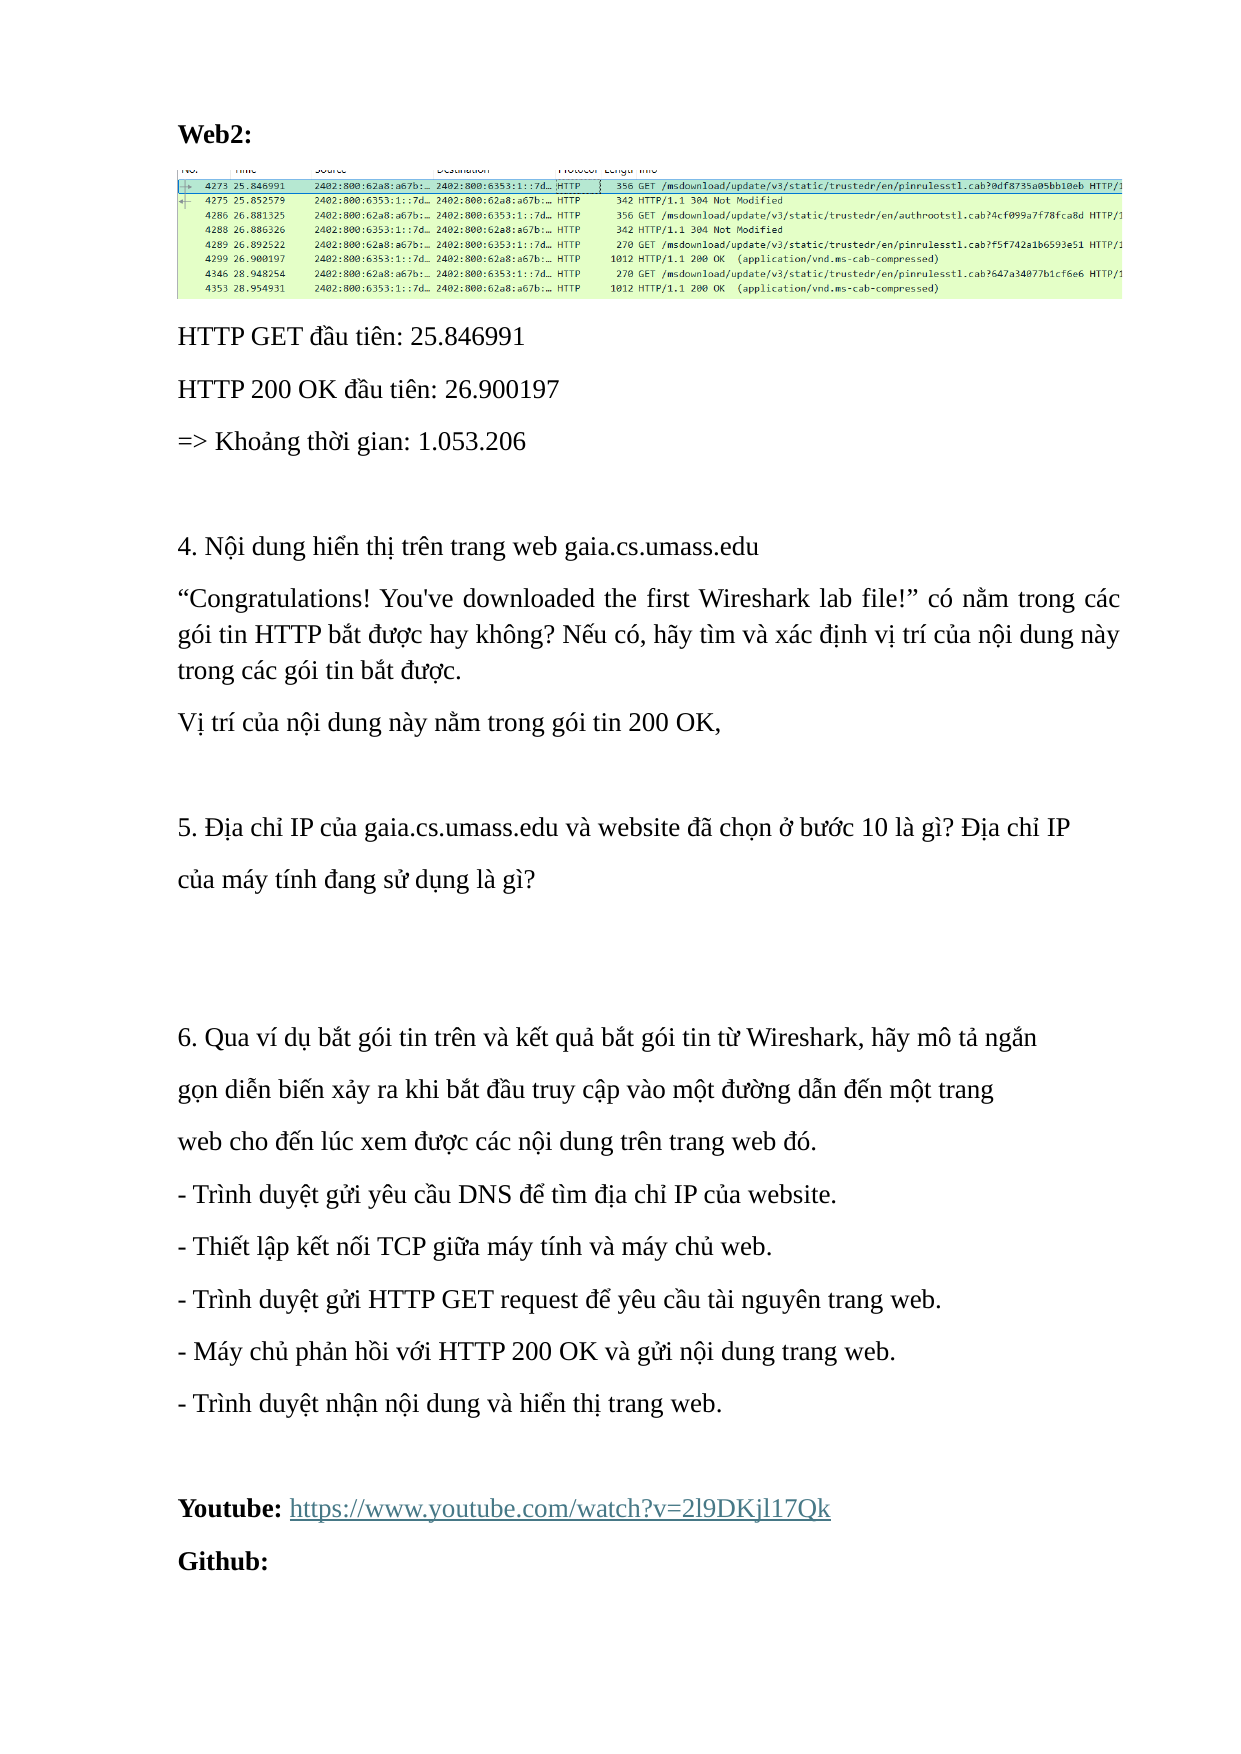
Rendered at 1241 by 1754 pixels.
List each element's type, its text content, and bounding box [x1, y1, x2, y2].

text - Trình duyệt gửi yêu cầu DNS để tìm địa chỉ IP của website. [177, 1178, 1122, 1209]
picture [177, 170, 1123, 299]
text “Congratulations! You've downloaded the first Wireshark lab file!” có nằm trong các gói tin HTTP bắt được hay không? Nếu có, hãy tìm và xác định vị trí của nội dung này trong các gói tin bắt được. [177, 582, 1122, 685]
text - Máy chủ phản hồi với HTTP 200 OK và gửi nội dung trang web. [177, 1335, 1122, 1366]
text HTTP 200 OK đầu tiên: 26.900197 [177, 373, 1122, 404]
text của máy tính đang sử dụng là gì? [177, 863, 1122, 895]
text gọn diễn biến xảy ra khi bắt đầu truy cập vào một đường dẫn đến một trang [177, 1073, 1122, 1104]
text 6. Qua ví dụ bắt gói tin trên và kết quả bắt gói tin từ Wireshark, hãy mô tả ngắn [177, 1021, 1122, 1052]
text Github: [177, 1545, 1122, 1576]
text HTTP GET đầu tiên: 25.846991 [177, 321, 1122, 352]
text Youtube: https://www.youtube.com/watch?v=2l9DKjl17Qk [177, 1492, 1122, 1523]
text web cho đến lúc xem được các nội dung trên trang web đó. [177, 1126, 1122, 1157]
text 5. Địa chỉ IP của gaia.cs.umass.edu và website đã chọn ở bước 10 là gì? Địa chỉ IP [177, 811, 1122, 842]
text - Trình duyệt nhận nội dung và hiển thị trang web. [177, 1387, 1122, 1419]
text - Trình duyệt gửi HTTP GET request để yêu cầu tài nguyên trang web. [177, 1283, 1122, 1314]
text Vị trí của nội dung này nằm trong gói tin 200 OK, [177, 706, 1122, 737]
text Web2: [177, 118, 1122, 149]
text 4. Nội dung hiển thị trên trang web gaia.cs.umass.edu [177, 530, 1122, 561]
text => Khoảng thời gian: 1.053.206 [177, 425, 1122, 456]
text - Thiết lập kết nối TCP giữa máy tính và máy chủ web. [177, 1230, 1122, 1261]
